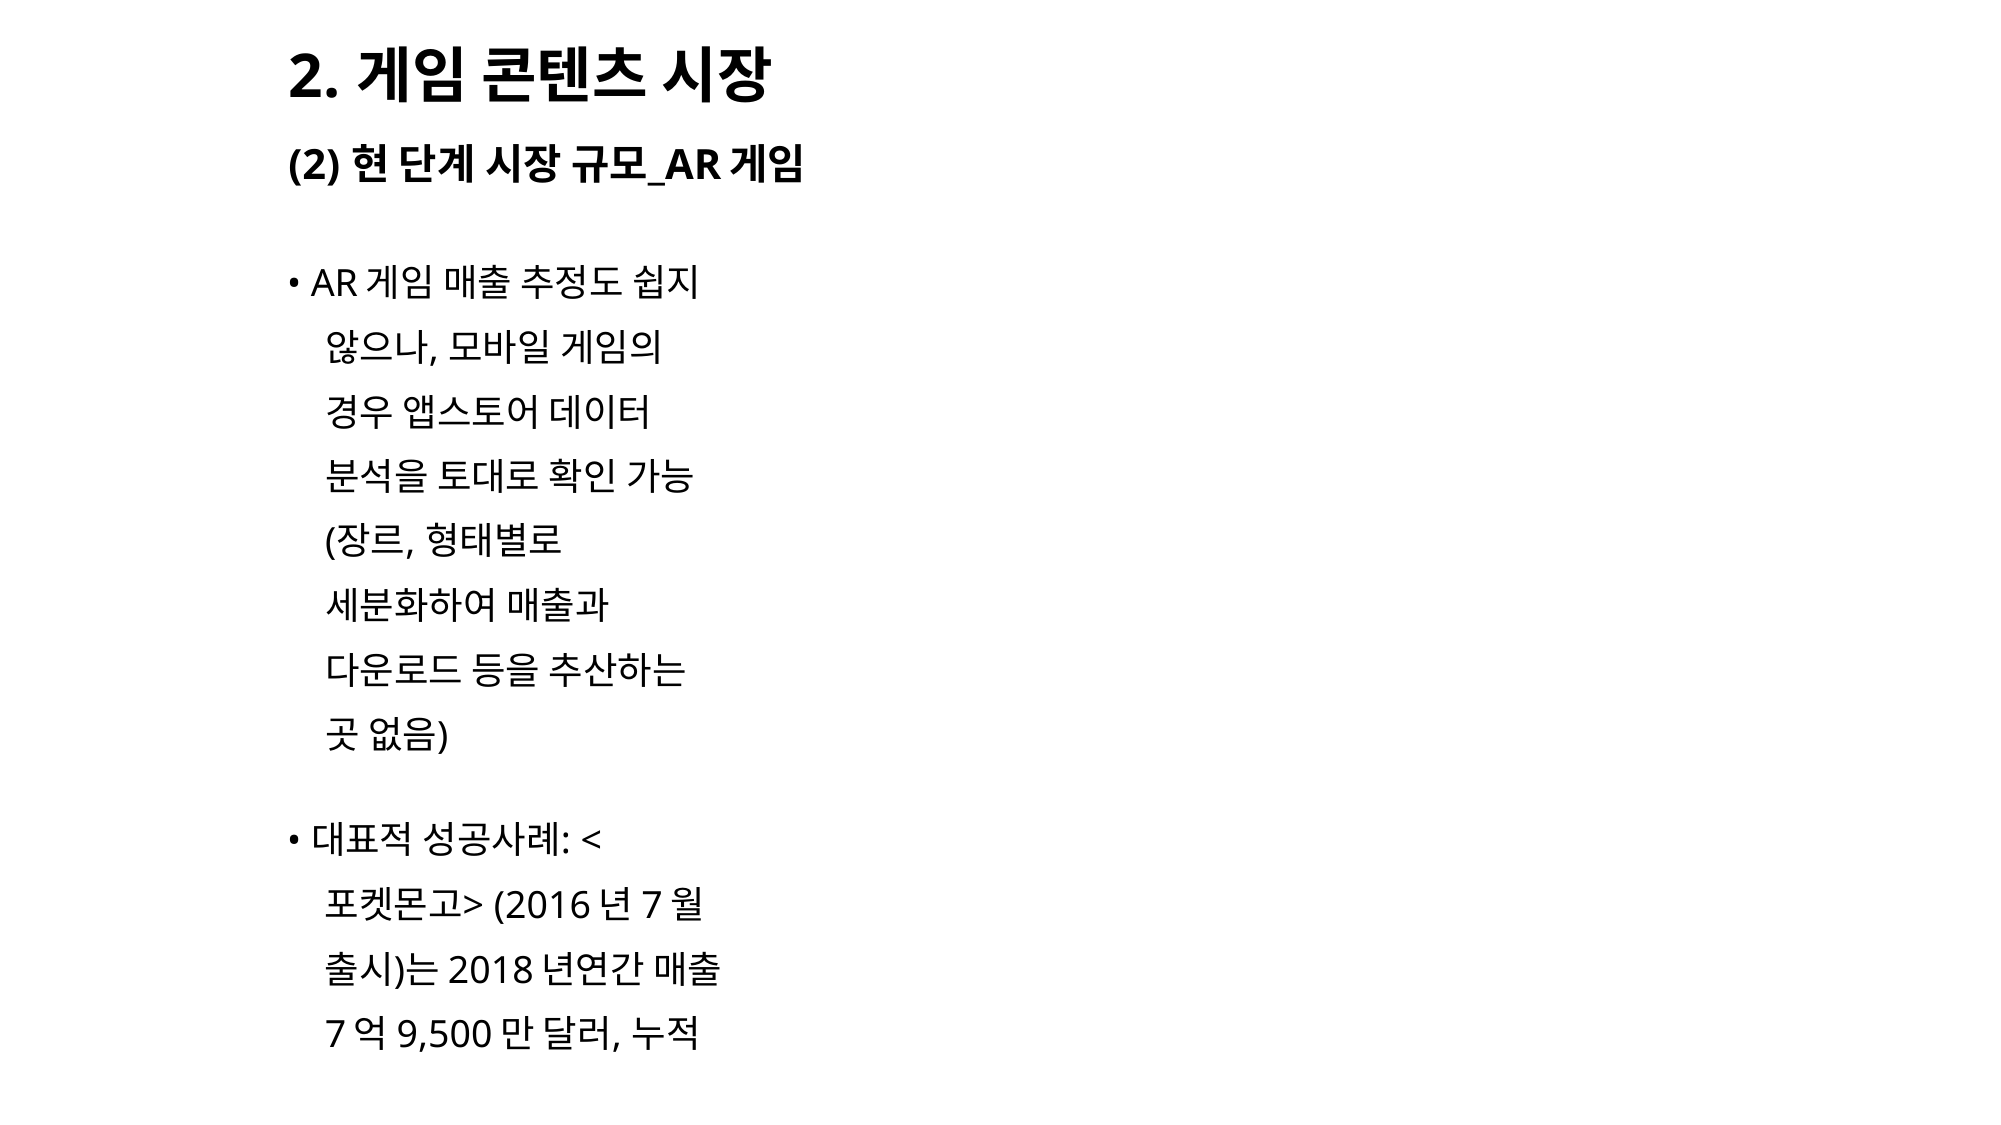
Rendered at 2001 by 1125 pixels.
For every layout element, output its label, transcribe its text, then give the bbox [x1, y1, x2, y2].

text • AR게임 매출 추정도 쉽지 않으나, 모바일 게임의 경우 앱스토어 데이터 분석을 토대로 확인 가능 (장르, 형태별로 세분화하여 매출과 다운로드 등을 추산하는 곳 없음) [287, 253, 704, 759]
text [287, 810, 724, 1059]
text (2) 현 단계 시장 규모_AR게임 [288, 131, 827, 191]
text 2. 게임 콘텐츠 시장 [289, 27, 827, 115]
